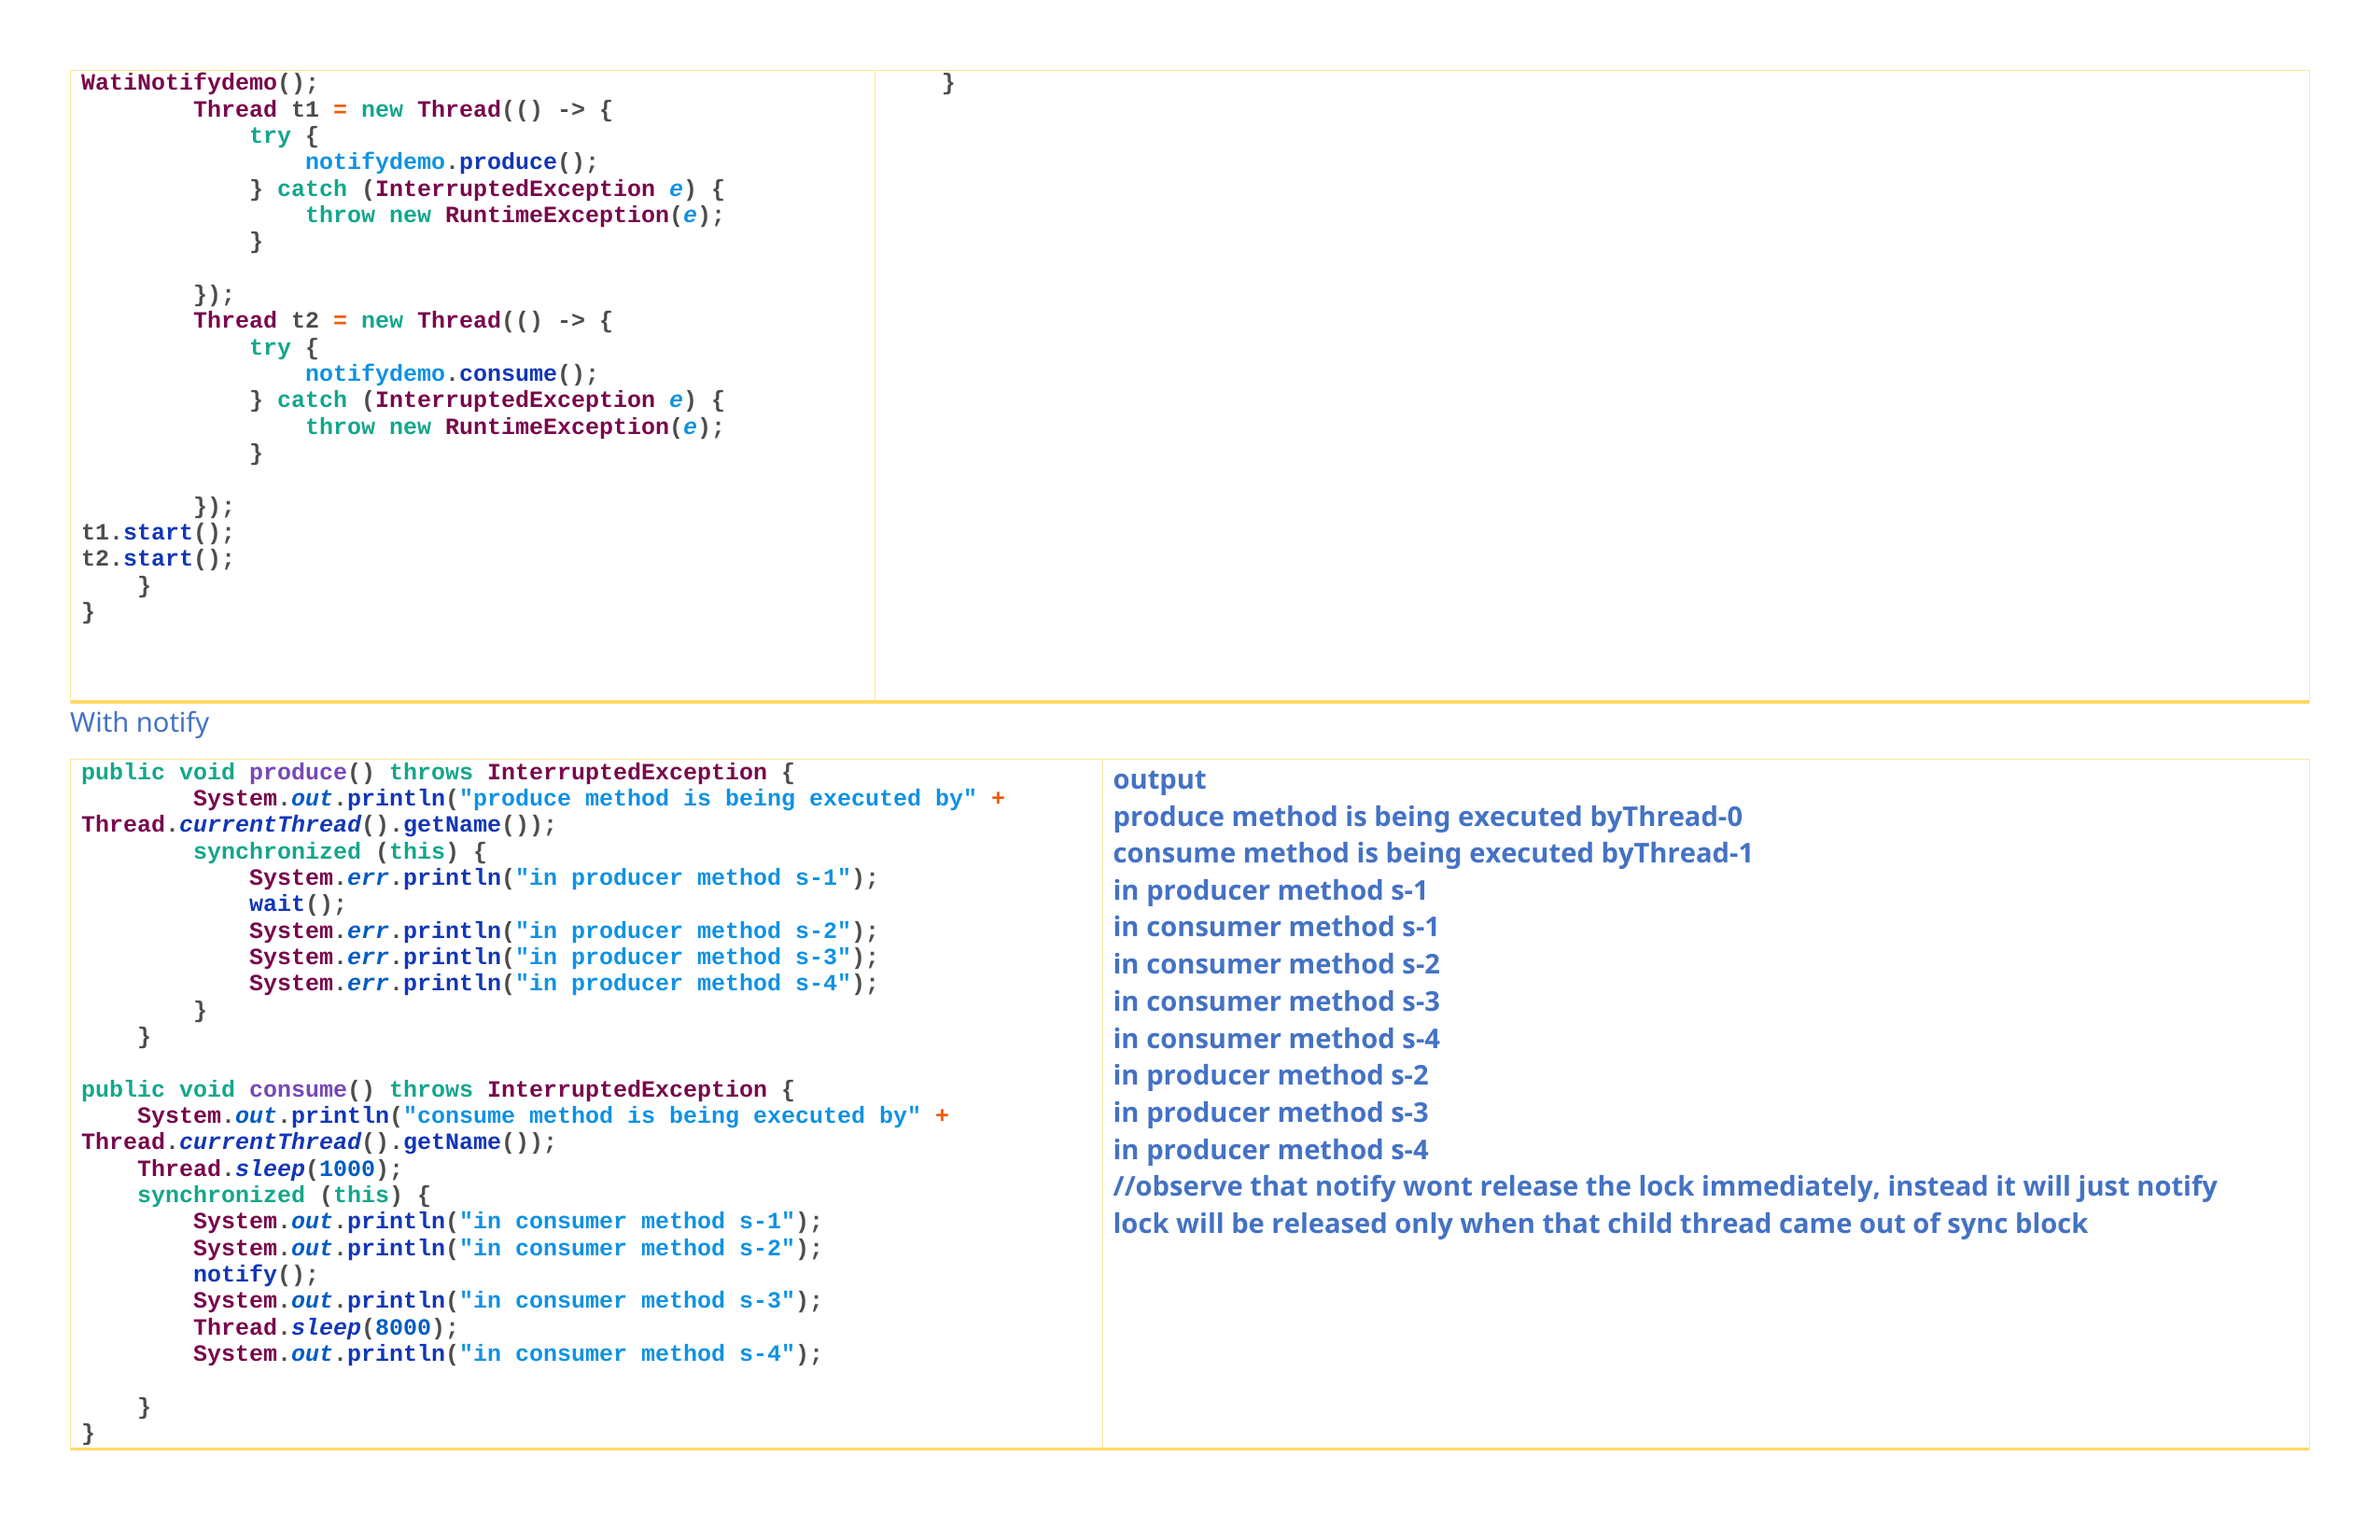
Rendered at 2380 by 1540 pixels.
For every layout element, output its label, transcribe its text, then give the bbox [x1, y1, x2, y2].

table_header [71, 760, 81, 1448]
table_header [875, 71, 2309, 700]
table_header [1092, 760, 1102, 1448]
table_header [71, 71, 875, 700]
text With notify [70, 704, 2310, 740]
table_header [1103, 760, 2309, 1448]
